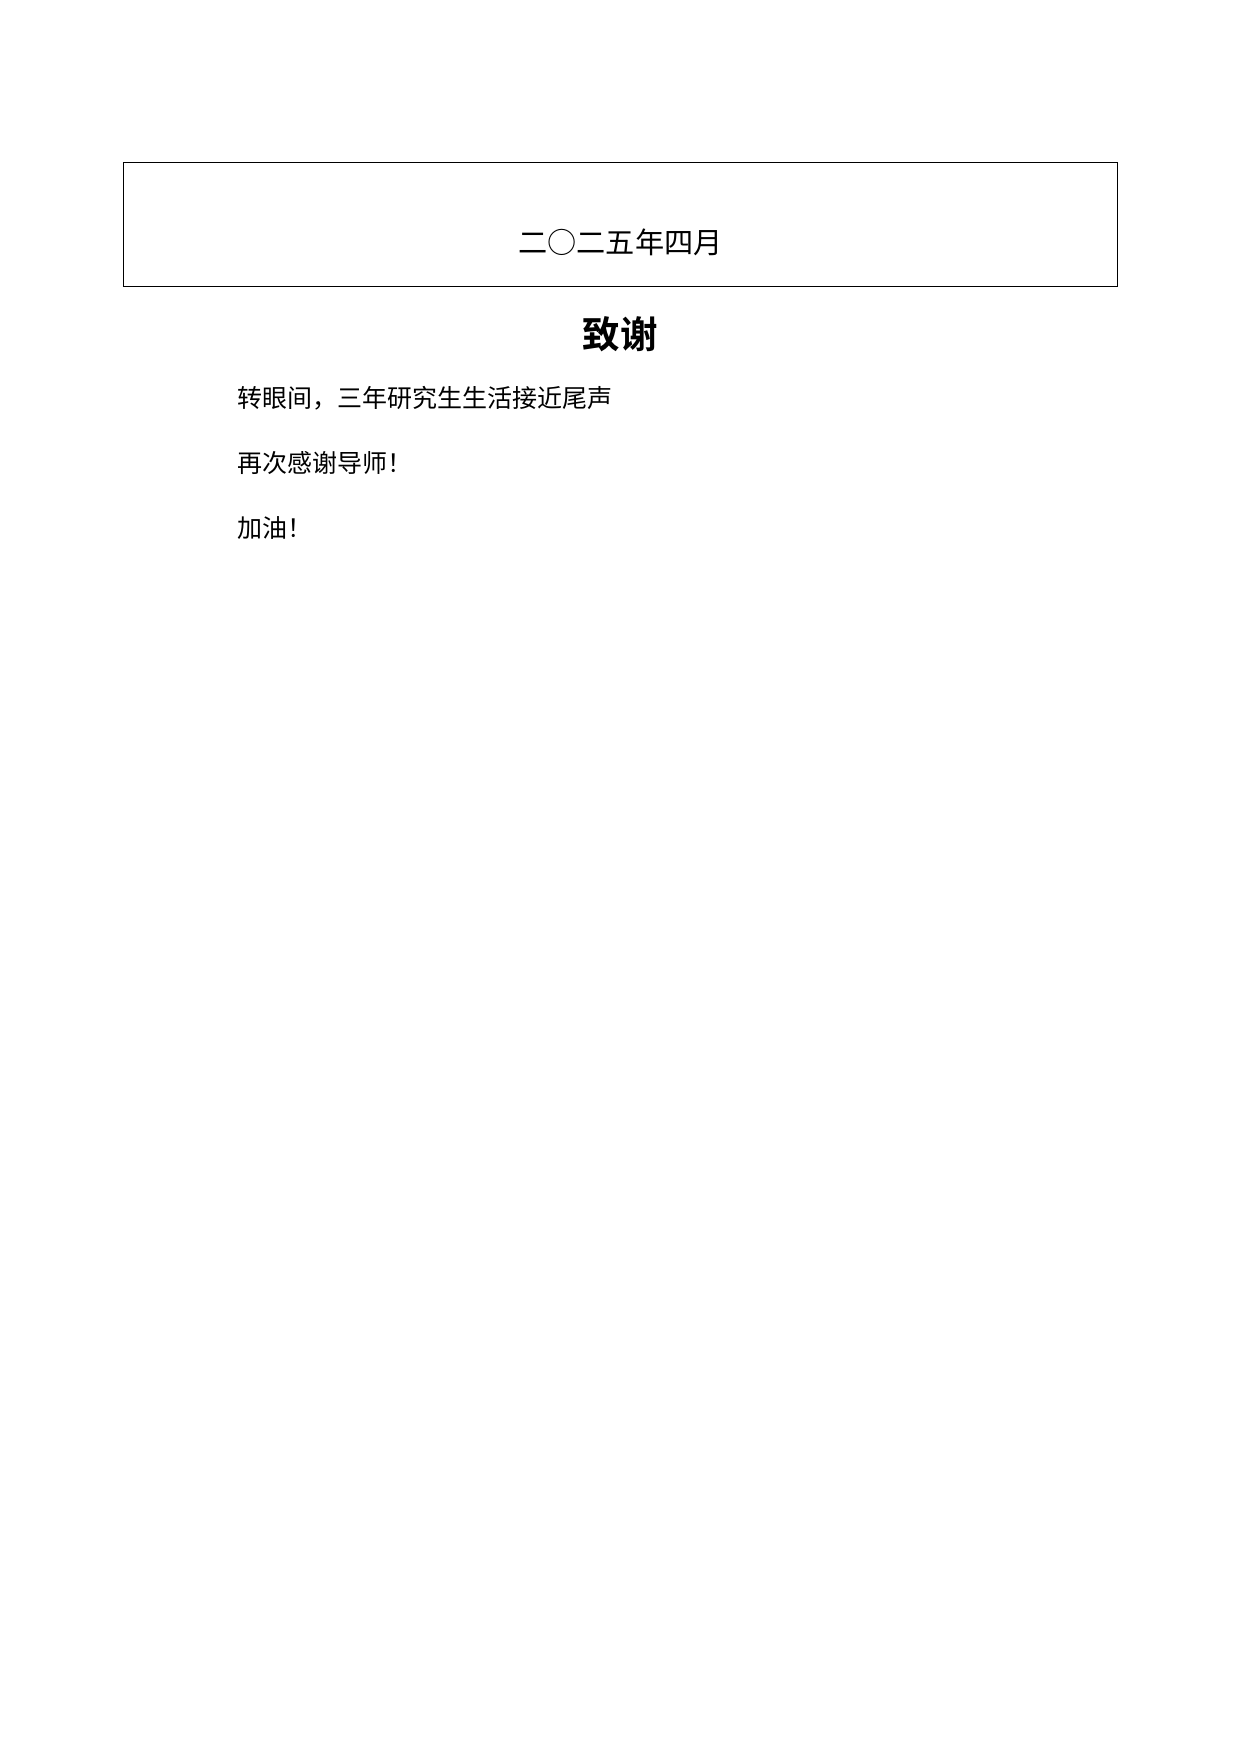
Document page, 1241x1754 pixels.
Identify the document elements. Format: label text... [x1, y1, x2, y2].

text 致谢 [187, 299, 1053, 364]
text 转眼间，三年研究生生活接近尾声 [187, 364, 1053, 429]
text 加油！ [187, 494, 1053, 559]
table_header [124, 163, 1117, 286]
text 再次感谢导师！ [187, 429, 1053, 494]
